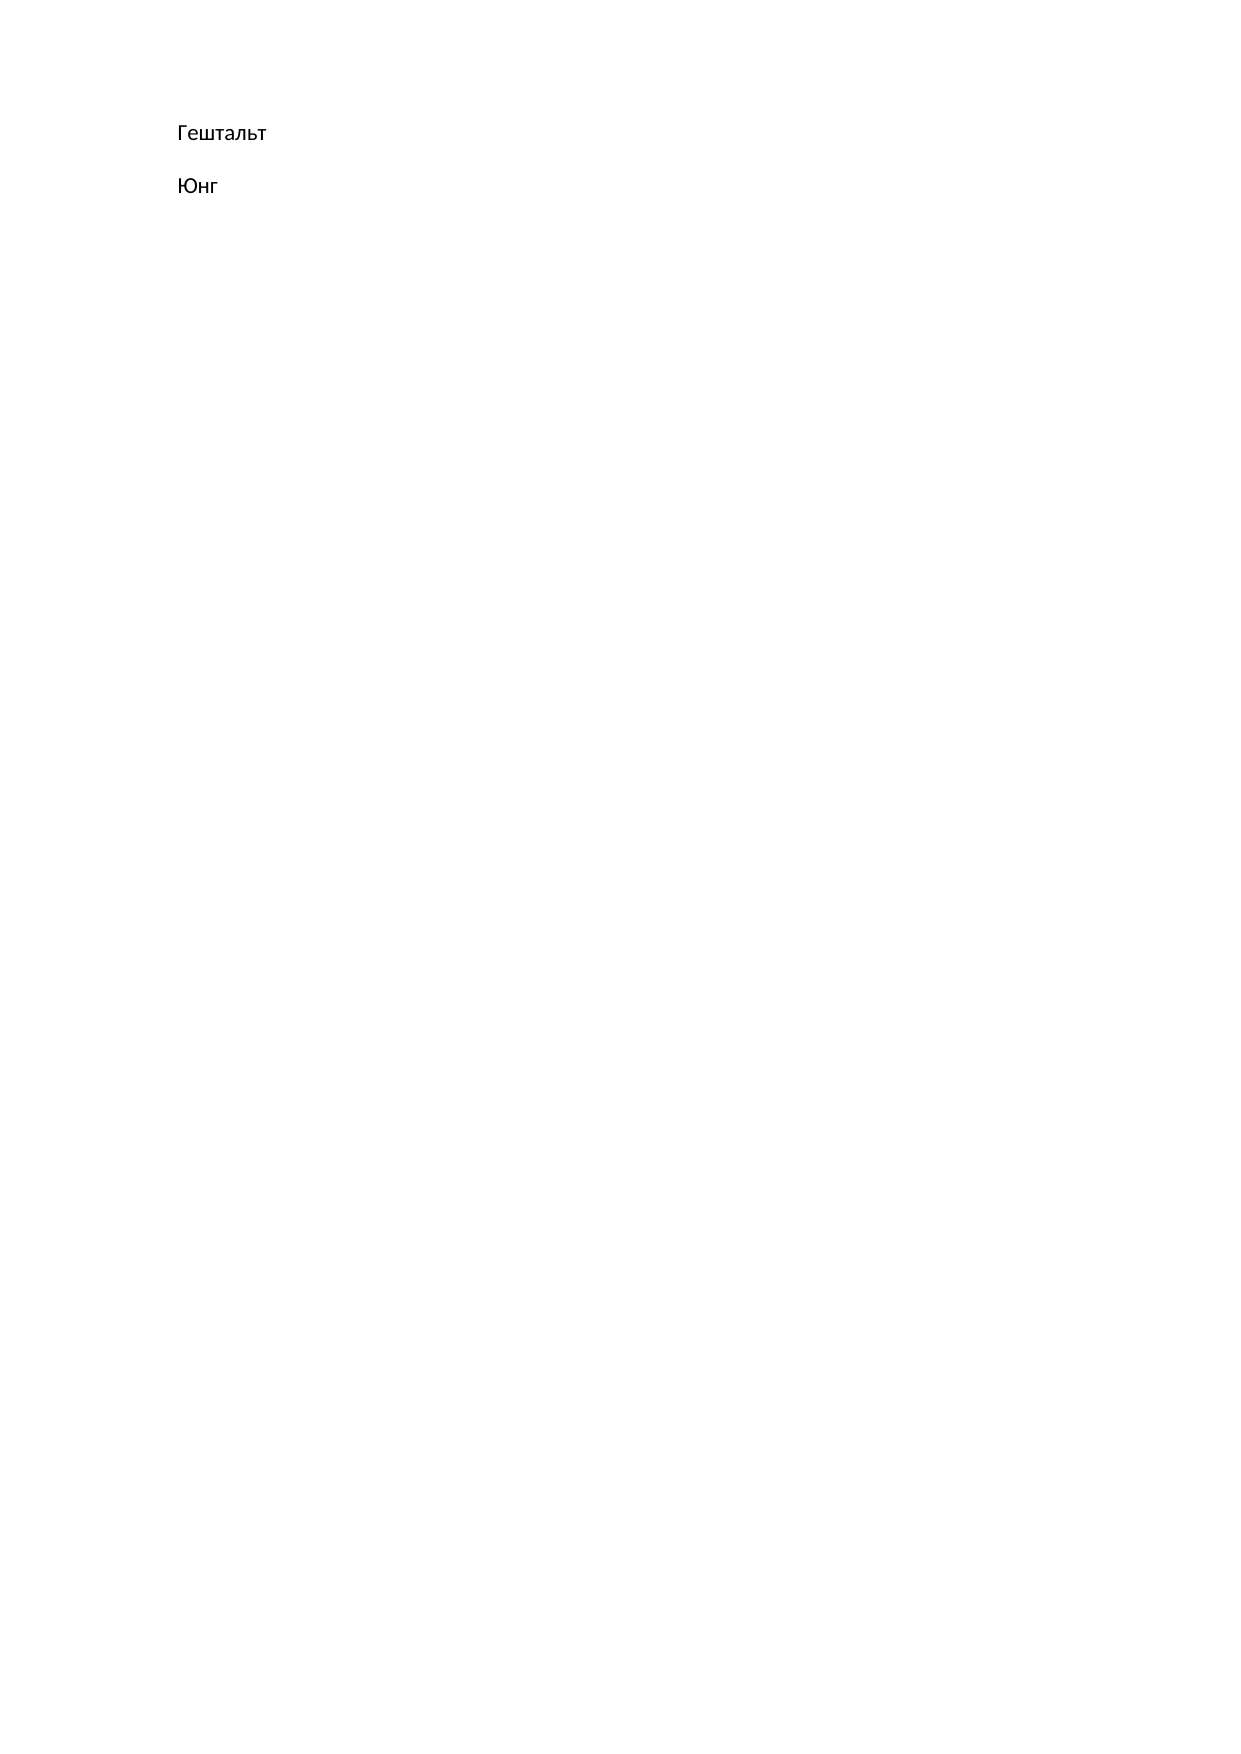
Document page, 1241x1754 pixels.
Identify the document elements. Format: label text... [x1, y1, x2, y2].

text Гештальт [177, 118, 1152, 146]
text Юнг [177, 171, 1152, 199]
